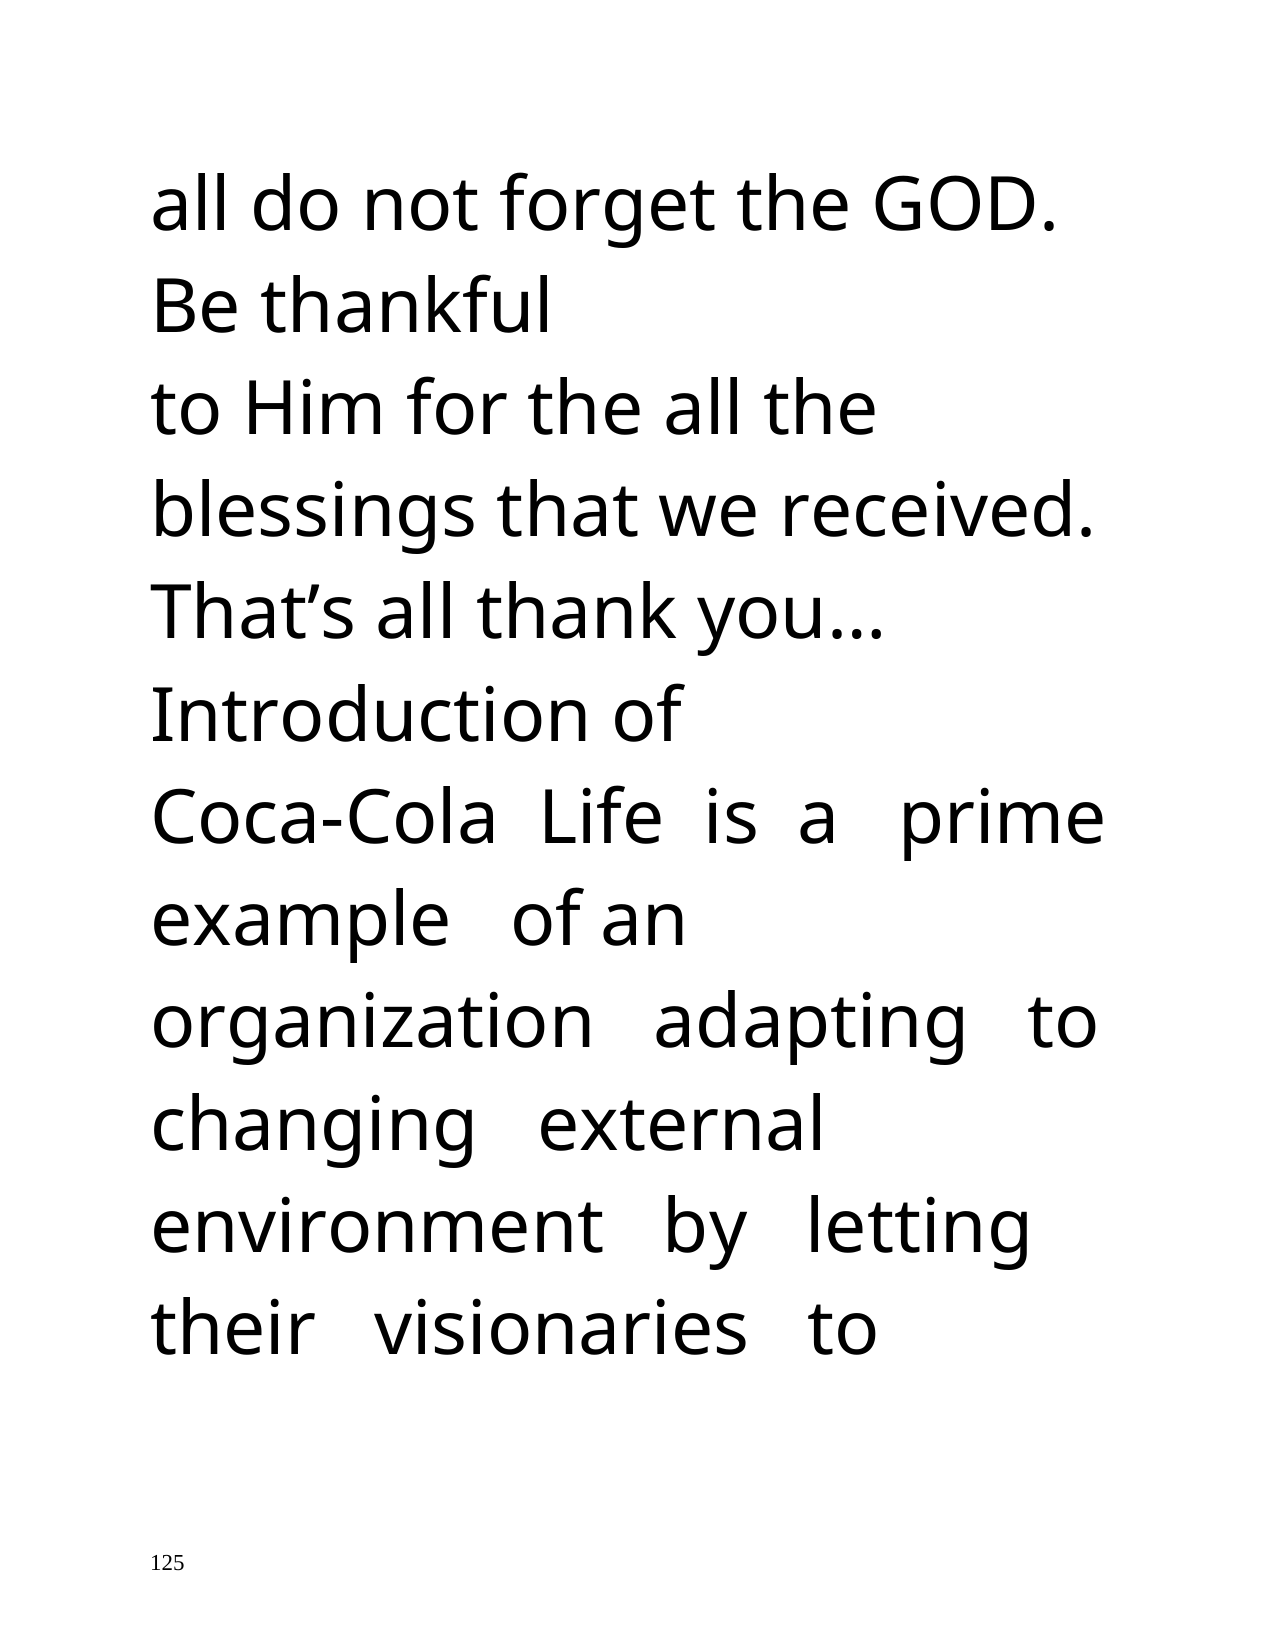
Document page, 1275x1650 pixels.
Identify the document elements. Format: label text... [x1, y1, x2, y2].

text to Him for the all the blessings that we received. That’s all thank you… Introduction of [150, 354, 1125, 763]
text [150, 1172, 1125, 1376]
text Coca-Cola Life is a prime example of an organization adapting to changing external [150, 763, 1125, 1172]
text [150, 150, 1125, 354]
